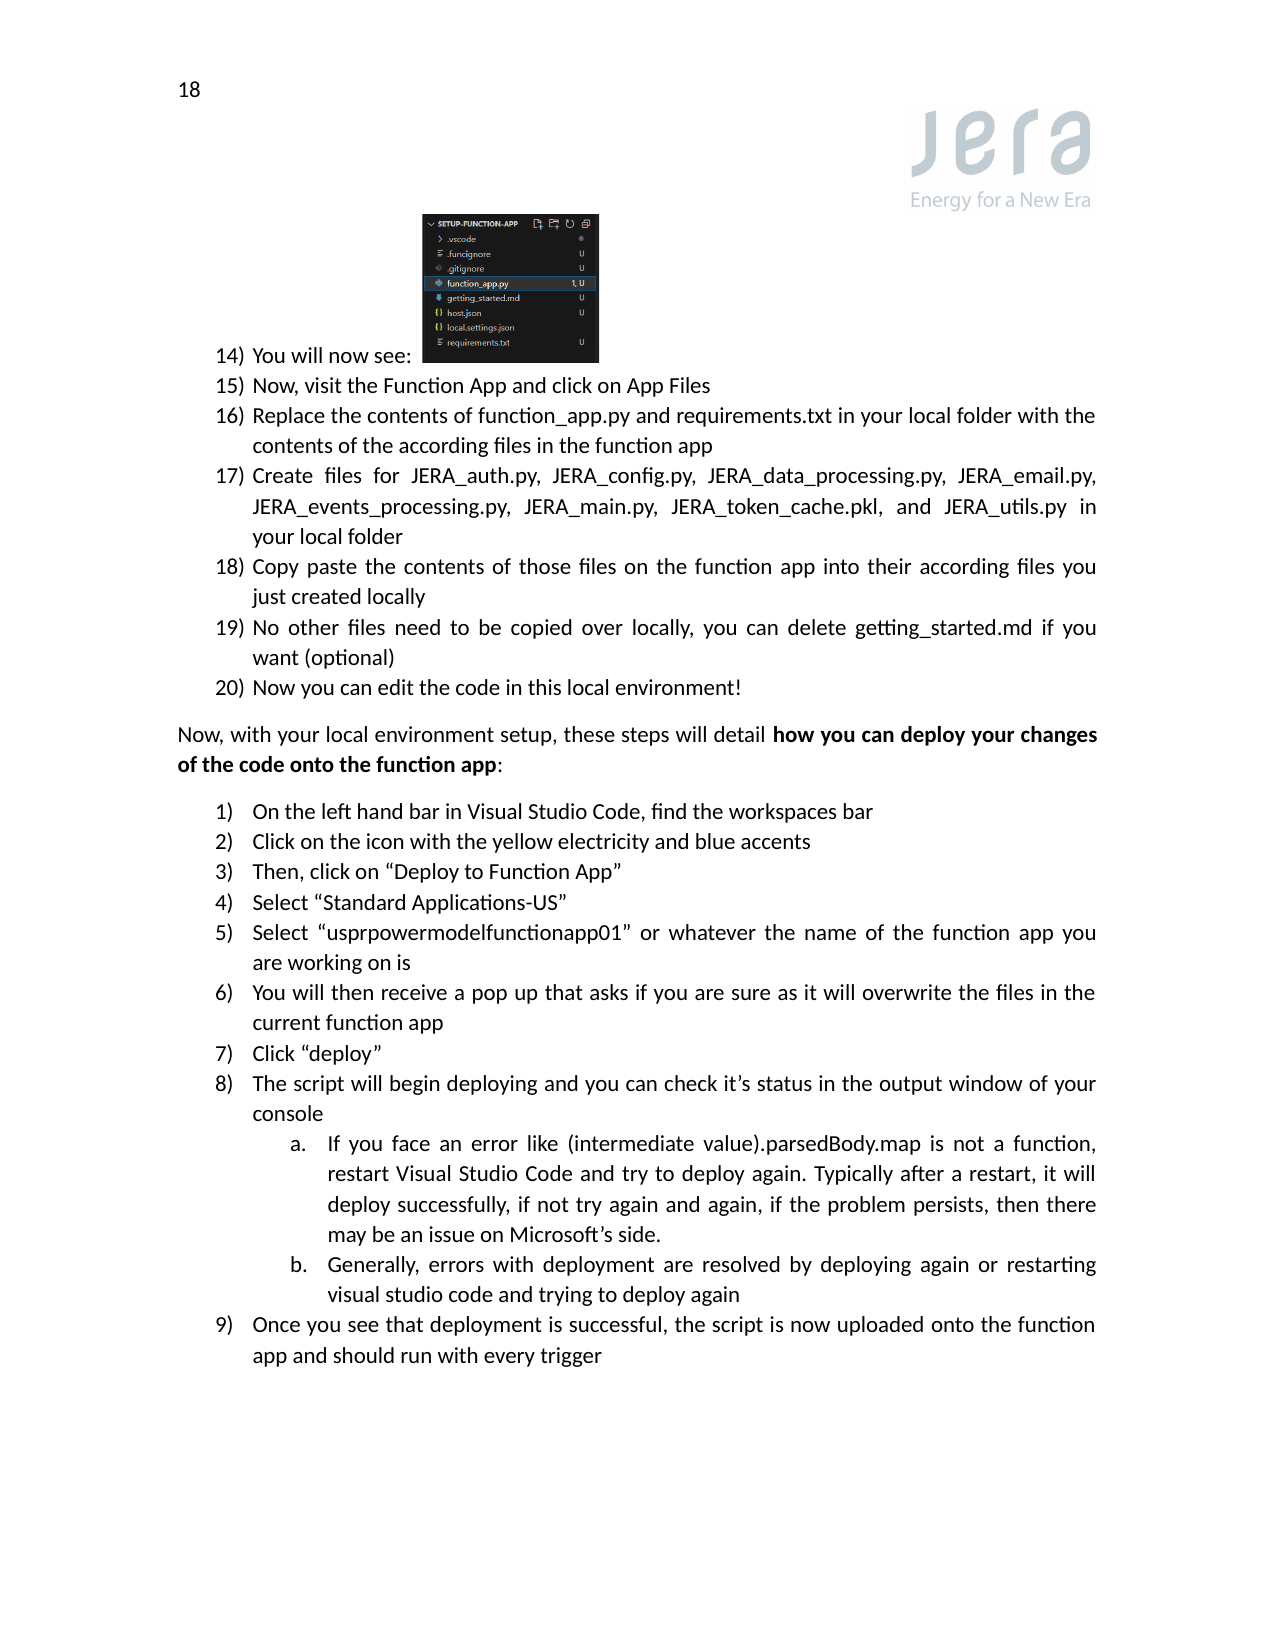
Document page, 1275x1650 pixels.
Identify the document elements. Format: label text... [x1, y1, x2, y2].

list You will then receive a pop up that asks if you are sure as it will overwrite the files in the current function app [215, 978, 1098, 1036]
picture [422, 214, 600, 363]
list Replace the contents of function_app.py and requirements.txt in your local folder with the contents of the according files in the function app [215, 401, 1098, 459]
list No other files need to be copied over locally, you can delete getting_started.md if you want (optional) [215, 613, 1098, 671]
list Select “usprpowermodelfunctionapp01” or whatever the name of the function app you are working on is [215, 918, 1098, 976]
list Click on the icon with the yellow electricity and blue accents [215, 827, 1098, 855]
text Now, with your local environment setup, these steps will detail how you can deploy your changes of the code onto the function app: [177, 720, 1098, 778]
list Select “Standard Applications-US” [215, 888, 1098, 916]
list Once you see that deployment is successful, the script is now uploaded onto the function app and should run with every trigger [215, 1311, 1098, 1369]
list Copy paste the contents of those files on the function app into their according files you just created locally [215, 552, 1098, 610]
list Now you can edit the code in this local environment! [215, 673, 1098, 701]
list Now, visit the Function App and click on App Files [215, 371, 1098, 399]
list If you face an error like (intermediate value).parsedBody.map is not a function, restart Visual Studio Code and try to deploy again. Typically after a restart, it will deploy successfully, if not try again and again, if the problem persists, then there may be an issue on Microsoft’s side. [290, 1129, 1098, 1248]
list On the left hand bar in Visual Studio Code, find the workspaces bar [215, 797, 1098, 825]
picture [902, 103, 1098, 215]
list Generally, errors with deployment are resolved by deploying again or restarting visual studio code and trying to deploy again [290, 1250, 1098, 1308]
list Click “deploy” [215, 1039, 1098, 1067]
list Then, click on “Deploy to Function App” [215, 857, 1098, 885]
list You will now see: [215, 215, 1098, 369]
list Create files for JERA_auth.py, JERA_config.py, JERA_data_processing.py, JERA_email.py, JERA_events_processing.py, JERA_main.py, JERA_token_cache.pkl, and JERA_utils.py in your local folder [215, 462, 1098, 550]
list The script will begin deploying and you can check it’s status in the output window of your console [215, 1069, 1098, 1127]
